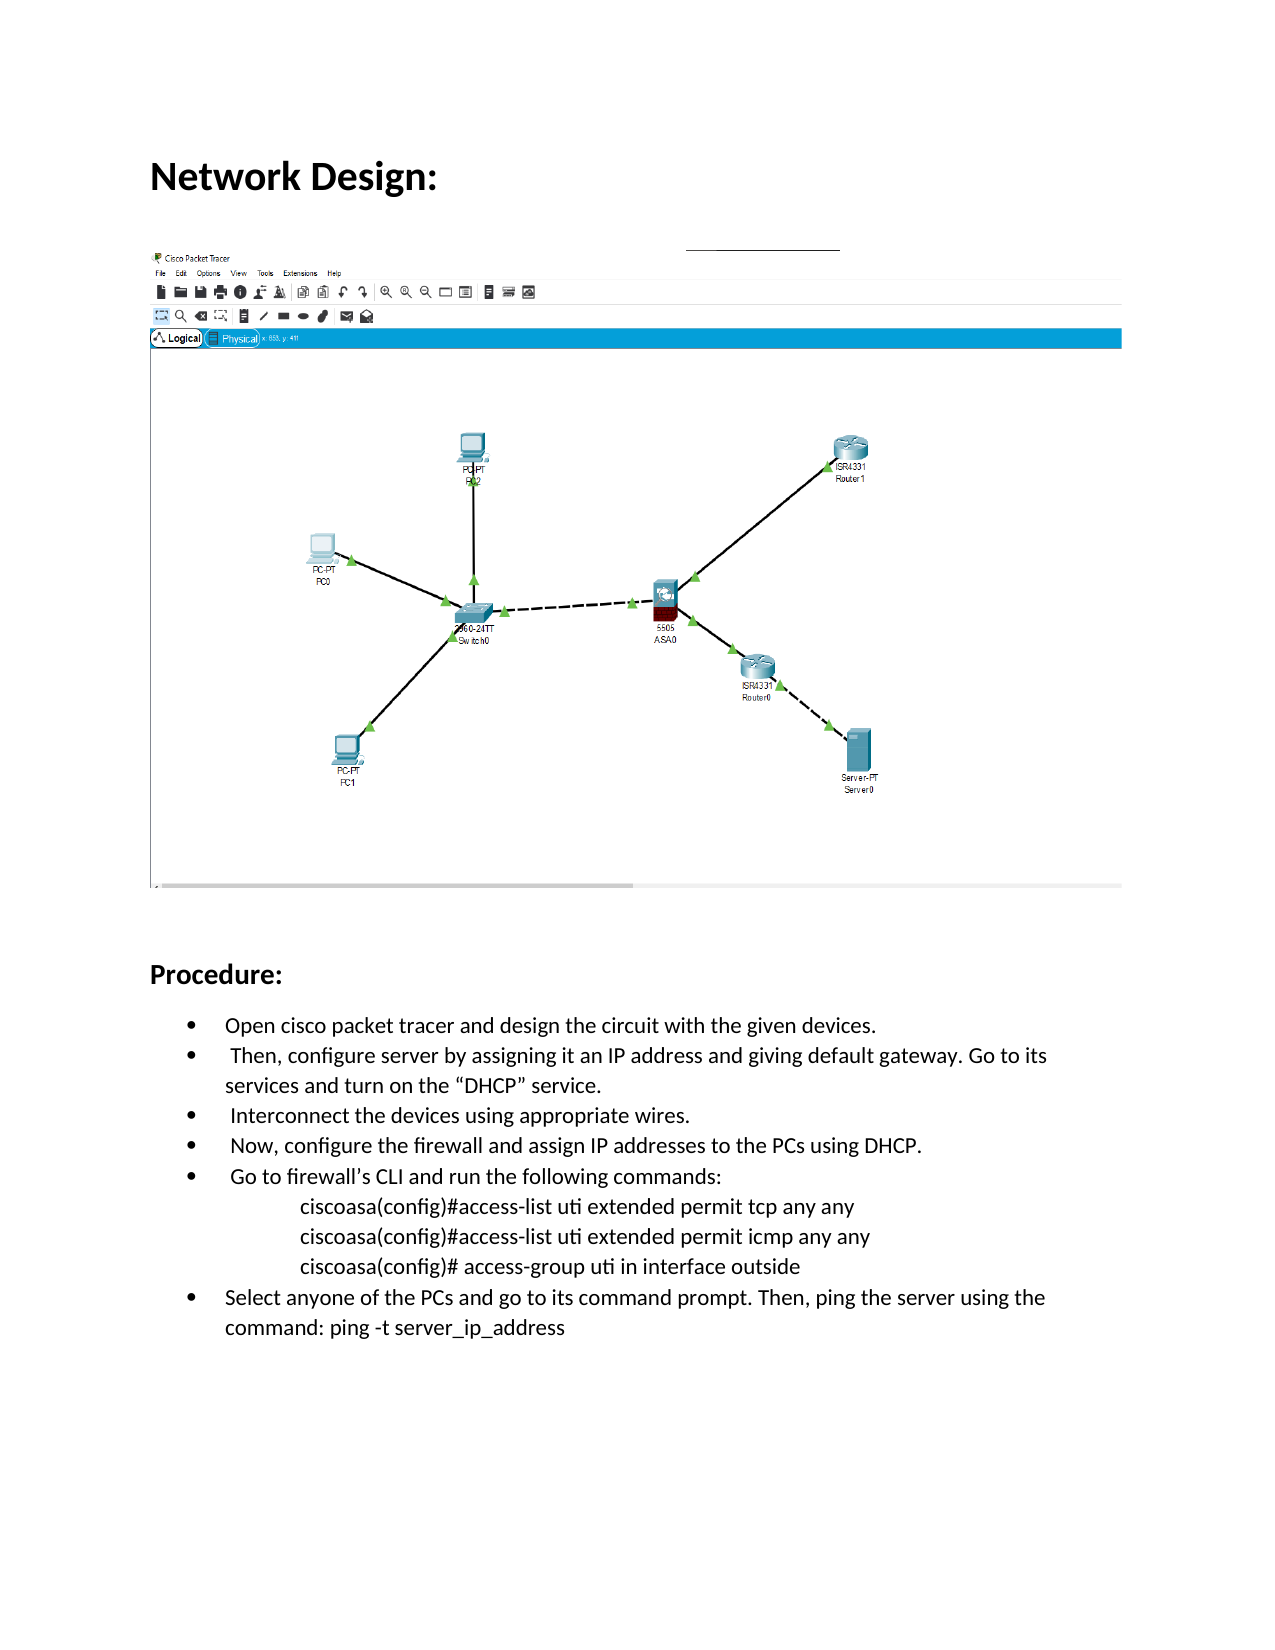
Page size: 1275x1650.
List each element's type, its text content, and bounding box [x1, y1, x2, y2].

list Interconnect the devices using appropriate wires. [187, 1101, 1125, 1129]
picture [150, 250, 1122, 888]
list Then, configure server by assigning it an IP address and giving default gateway. Go to its services and turn on the “DHCP” service. [187, 1041, 1125, 1099]
list Open cisco packet tracer and design the circuit with the given devices. [187, 1011, 1125, 1039]
text Procedure: [150, 956, 1125, 991]
list ciscoasa(config)# access-group uti in interface outside [225, 1252, 1125, 1281]
list Go to firewall’s CLI and run the following commands: [187, 1162, 1125, 1190]
list ciscoasa(config)#access-list uti extended permit tcp any any [225, 1192, 1125, 1220]
list Now, configure the firewall and assign IP addresses to the PCs using DHCP. [187, 1132, 1125, 1160]
text Network Design: [150, 150, 1125, 201]
list Select anyone of the PCs and go to its command prompt. Then, ping the server using the command: ping -t server_ip_address [187, 1283, 1125, 1341]
list ciscoasa(config)#access-list uti extended permit icmp any any [225, 1222, 1125, 1250]
